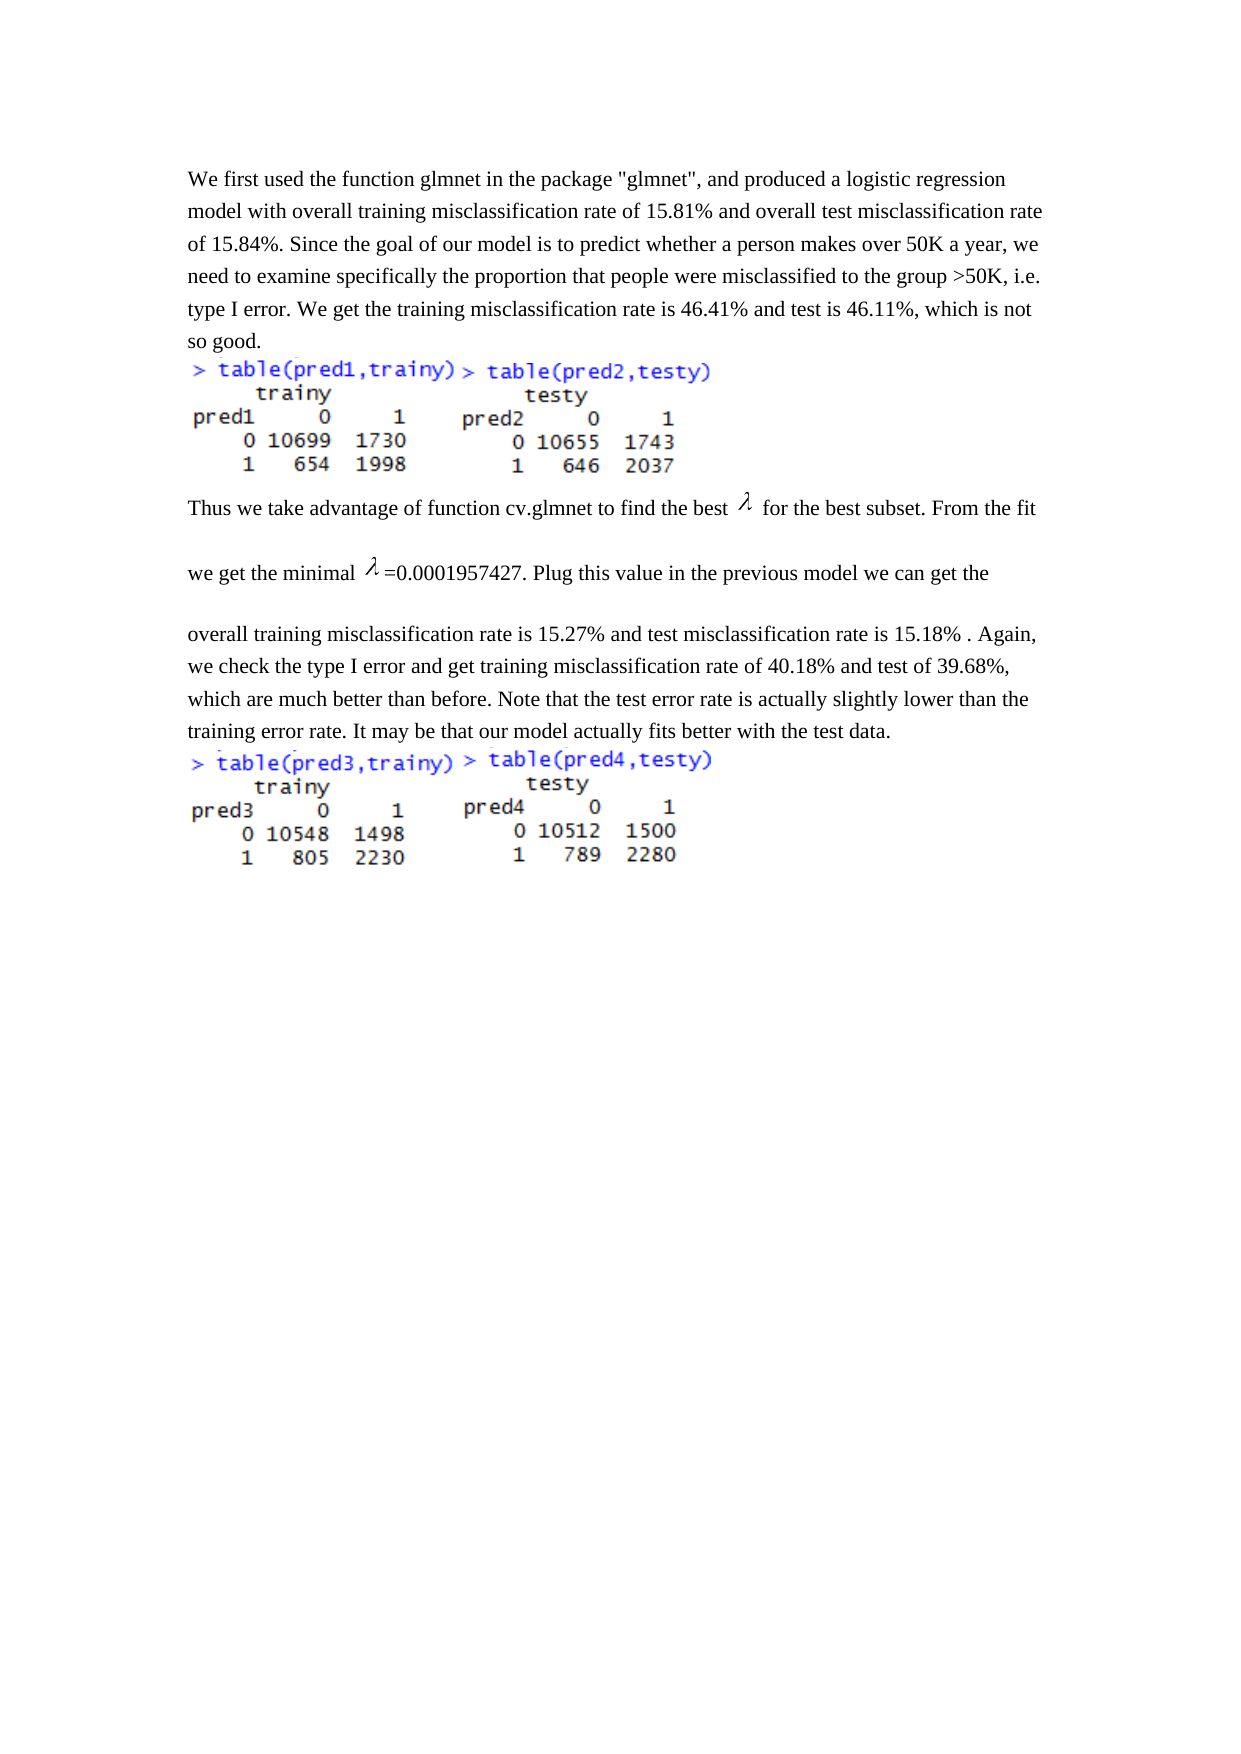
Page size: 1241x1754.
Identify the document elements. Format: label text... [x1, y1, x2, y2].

picture [187, 747, 711, 868]
text We first used the function glmnet in the package "glmnet", and produced a logistic regression model with overall training misclassification rate of 15.81% and overall test misclassification rate of 15.84%. Since the goal of our model is to predict whether a person makes over 50K a year, we need to examine specifically the proportion that people were misclassified to the group >50K, i.e. type I error. We get the training misclassification rate is 46.41% and test is 46.11%, which is not so good. [187, 162, 1053, 357]
text Thus we take advantage of function cv.glmnet to find the best for the best subset. From the fit we get the minimal =0.0001957427. Plug this value in the previous model we can get the overall training misclassification rate is 15.27% and test misclassification rate is 15.18% . Again, we check the type I error and get training misclassification rate of 40.18% and test of 39.68%, which are much better than before. Note that the test error rate is actually slightly lower than the training error rate. It may be that our model actually fits better with the test data. [187, 487, 1053, 747]
picture [187, 357, 710, 476]
